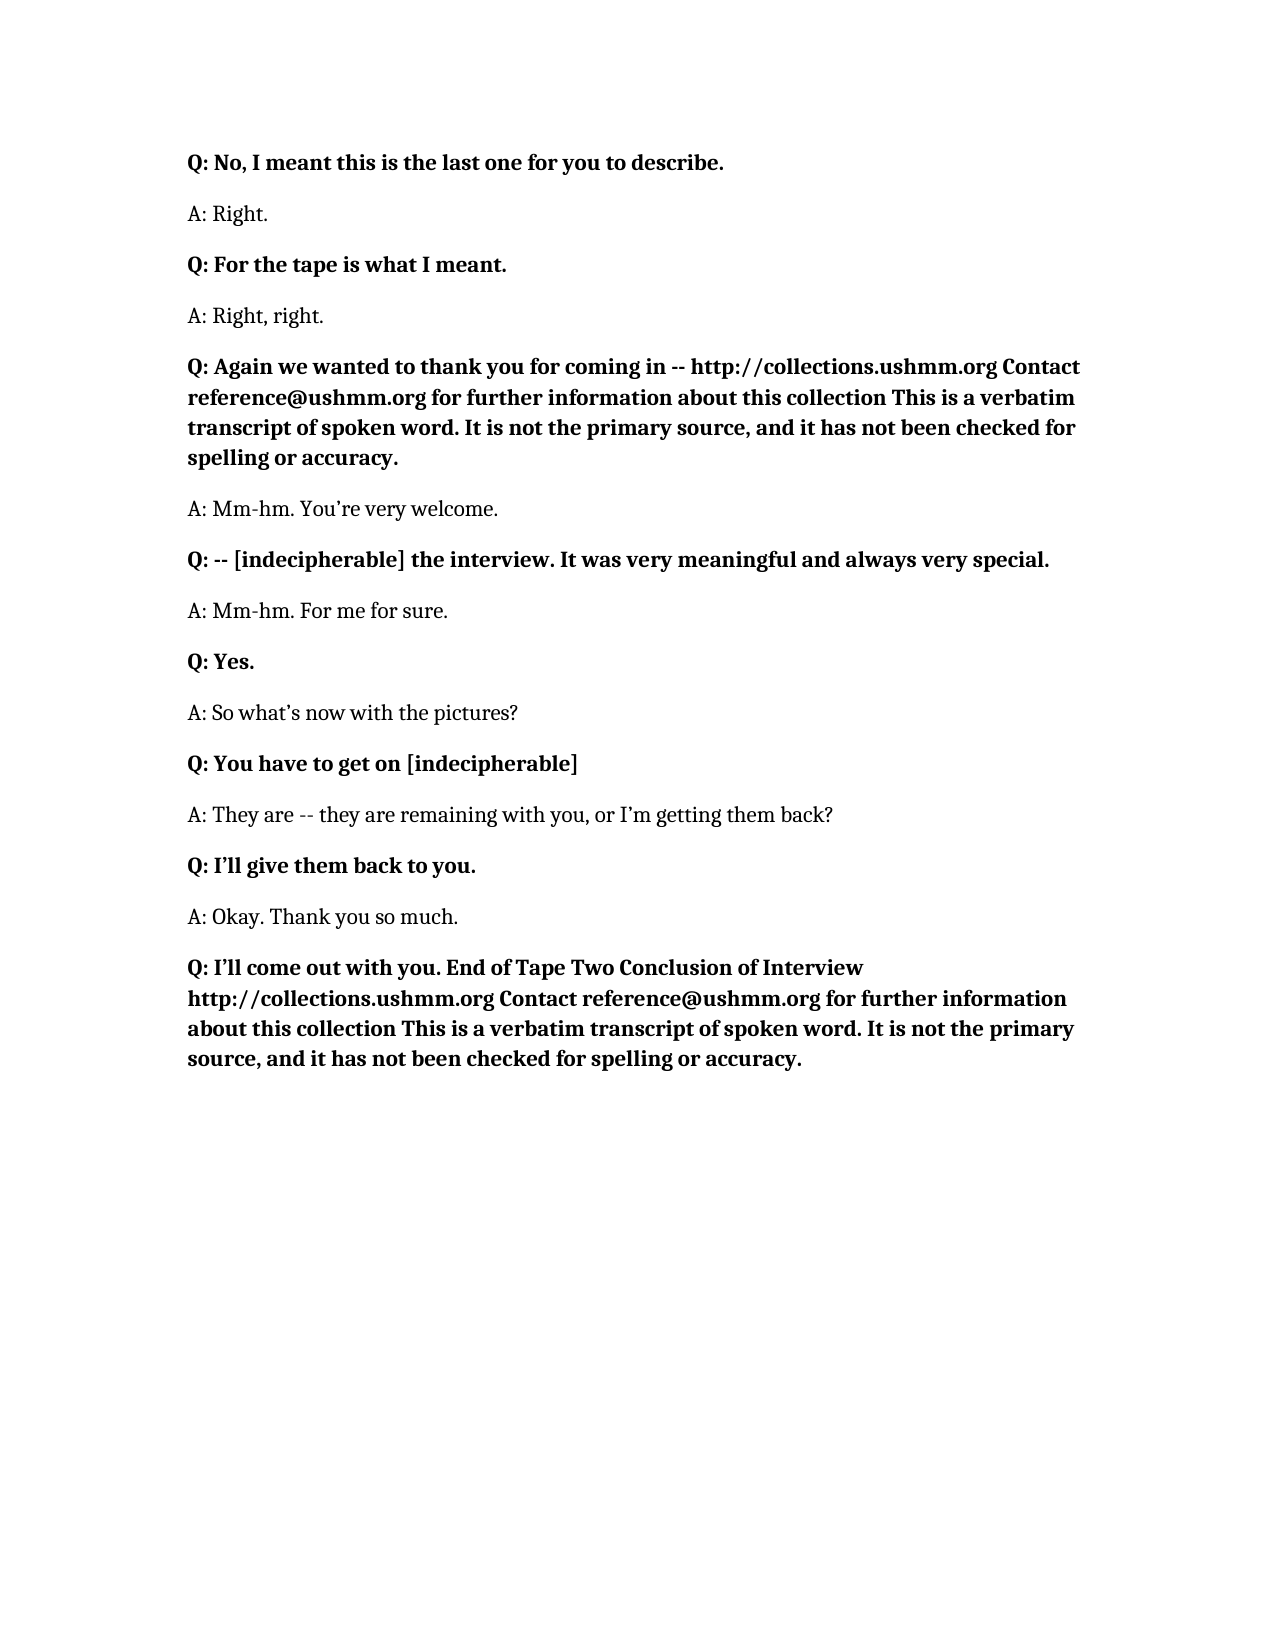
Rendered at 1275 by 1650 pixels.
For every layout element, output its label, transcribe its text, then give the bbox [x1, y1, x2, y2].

text Q: No, I meant this is the last one for you to describe. [187, 150, 1087, 176]
text A: Mm-hm. You’re very welcome. [187, 496, 1087, 522]
text Q: I’ll give them back to you. [187, 853, 1087, 879]
text Q: Yes. [187, 649, 1087, 675]
text A: They are -- they are remaining with you, or I’m getting them back? [187, 802, 1087, 828]
text Q: I’ll come out with you. End of Tape Two Conclusion of Interview http://collections.ushmm.org Contact reference@ushmm.org for further information about this collection This is a verbatim transcript of spoken word. It is not the primary source, and it has not been checked for spelling or accuracy. [187, 955, 1087, 1072]
text A: Right. [187, 201, 1087, 227]
text Q: -- [indecipherable] the interview. It was very meaningful and always very special. [187, 547, 1087, 573]
text A: Right, right. [187, 303, 1087, 329]
text A: Mm-hm. For me for sure. [187, 598, 1087, 624]
text A: Okay. Thank you so much. [187, 904, 1087, 931]
text A: So what’s now with the pictures? [187, 700, 1087, 726]
text Q: You have to get on [indecipherable] [187, 751, 1087, 777]
text Q: For the tape is what I meant. [187, 252, 1087, 278]
text Q: Again we wanted to thank you for coming in -- http://collections.ushmm.org Contact reference@ushmm.org for further information about this collection This is a verbatim transcript of spoken word. It is not the primary source, and it has not been checked for spelling or accuracy. [187, 354, 1087, 471]
